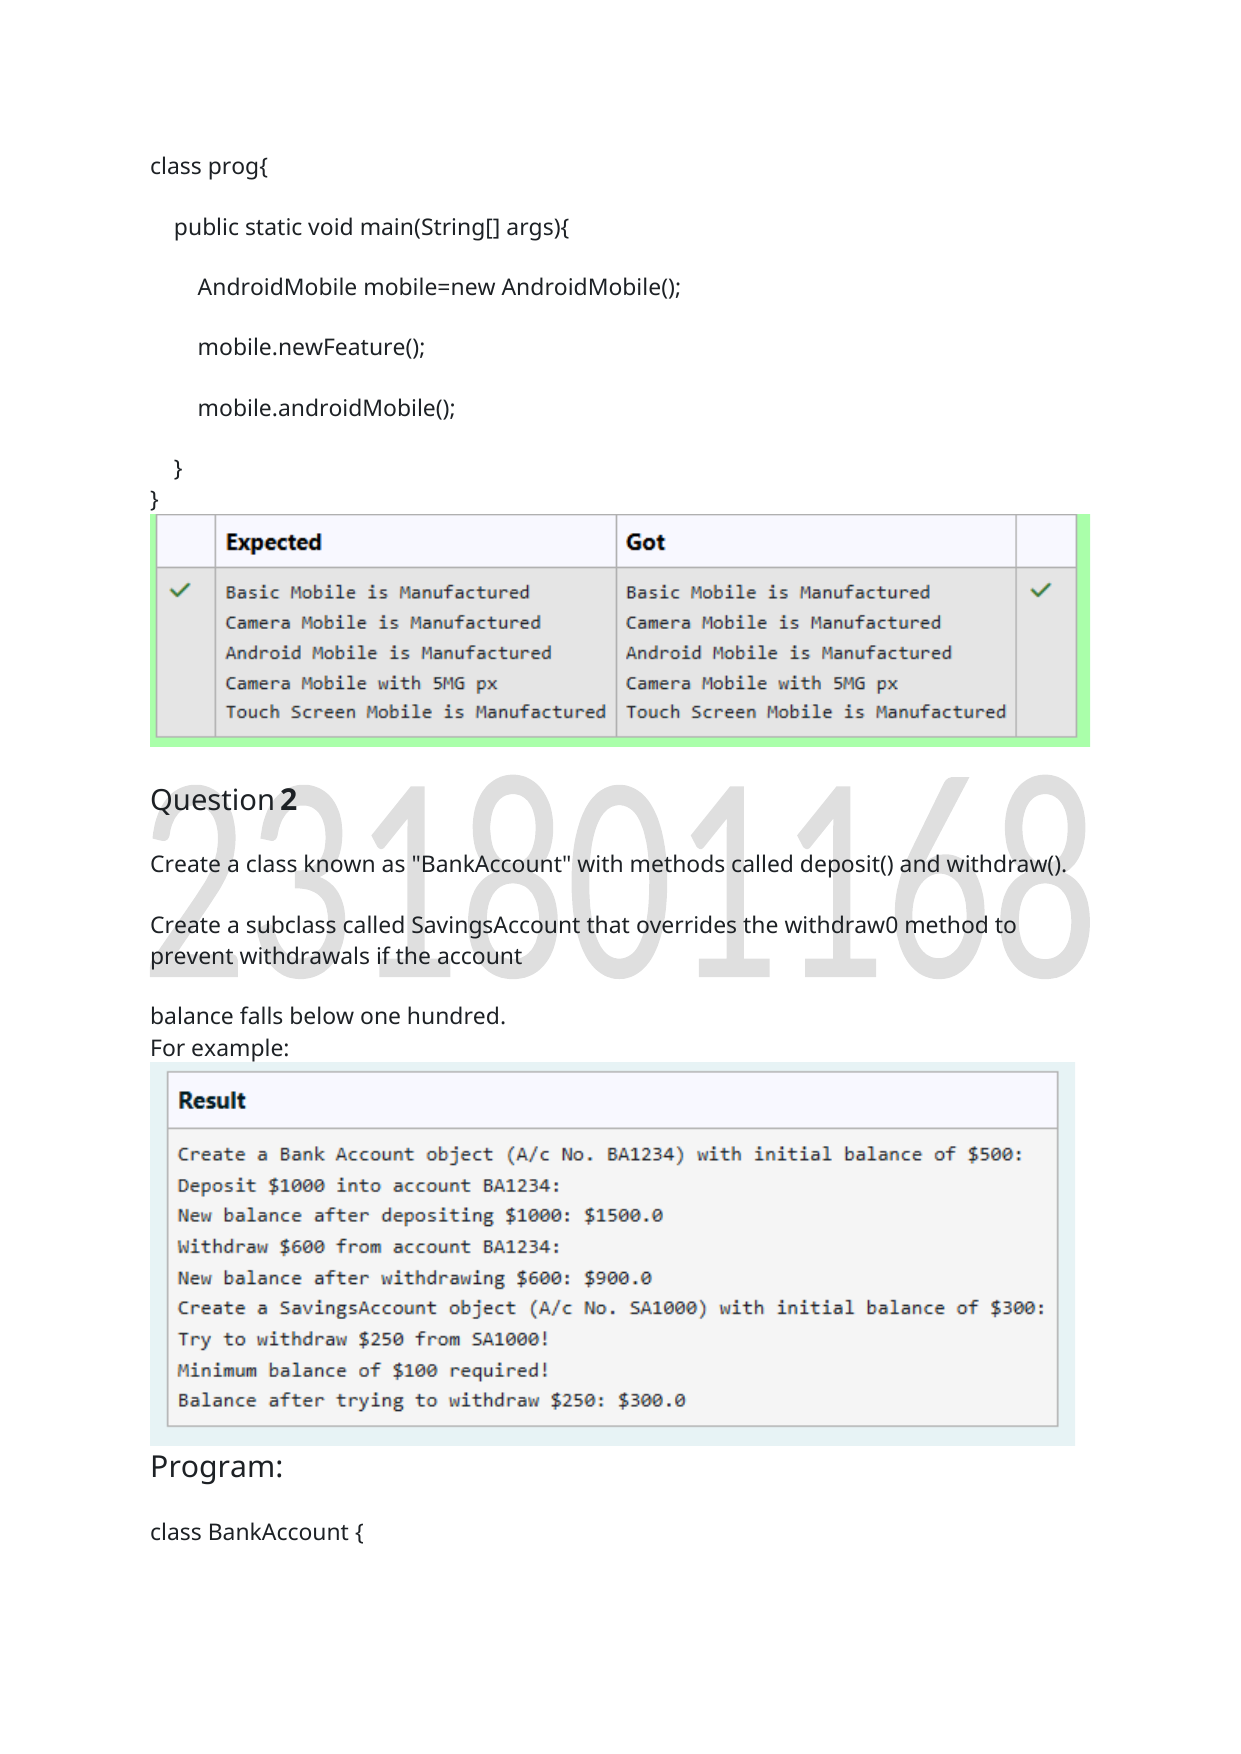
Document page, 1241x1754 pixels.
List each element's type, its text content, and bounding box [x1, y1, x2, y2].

subtitle Create a subclass called SavingsAccount that overrides the withdraw0 method to prevent withdrawals if the account [150, 908, 1090, 971]
subtitle mobile.newFeature(); [150, 331, 1090, 362]
subtitle } [150, 452, 1090, 483]
subtitle For example: [150, 1031, 1090, 1063]
subtitle Program: [150, 1446, 1090, 1487]
picture [150, 514, 1091, 747]
subtitle } [150, 483, 1090, 514]
subtitle balance falls below one hundred. [150, 1000, 1090, 1031]
subtitle class prog{ [150, 150, 1090, 181]
subtitle AndroidMobile mobile=new AndroidMobile(); [150, 271, 1090, 302]
subtitle class BankAccount { [150, 1516, 1090, 1547]
picture [150, 1062, 1076, 1446]
subtitle Create a class known as "BankAccount" with methods called deposit() and withdraw(). [150, 848, 1090, 879]
subtitle public static void main(String[] args){ [150, 210, 1090, 242]
subtitle Question 2 [150, 778, 1090, 819]
subtitle mobile.androidMobile(); [150, 392, 1090, 423]
